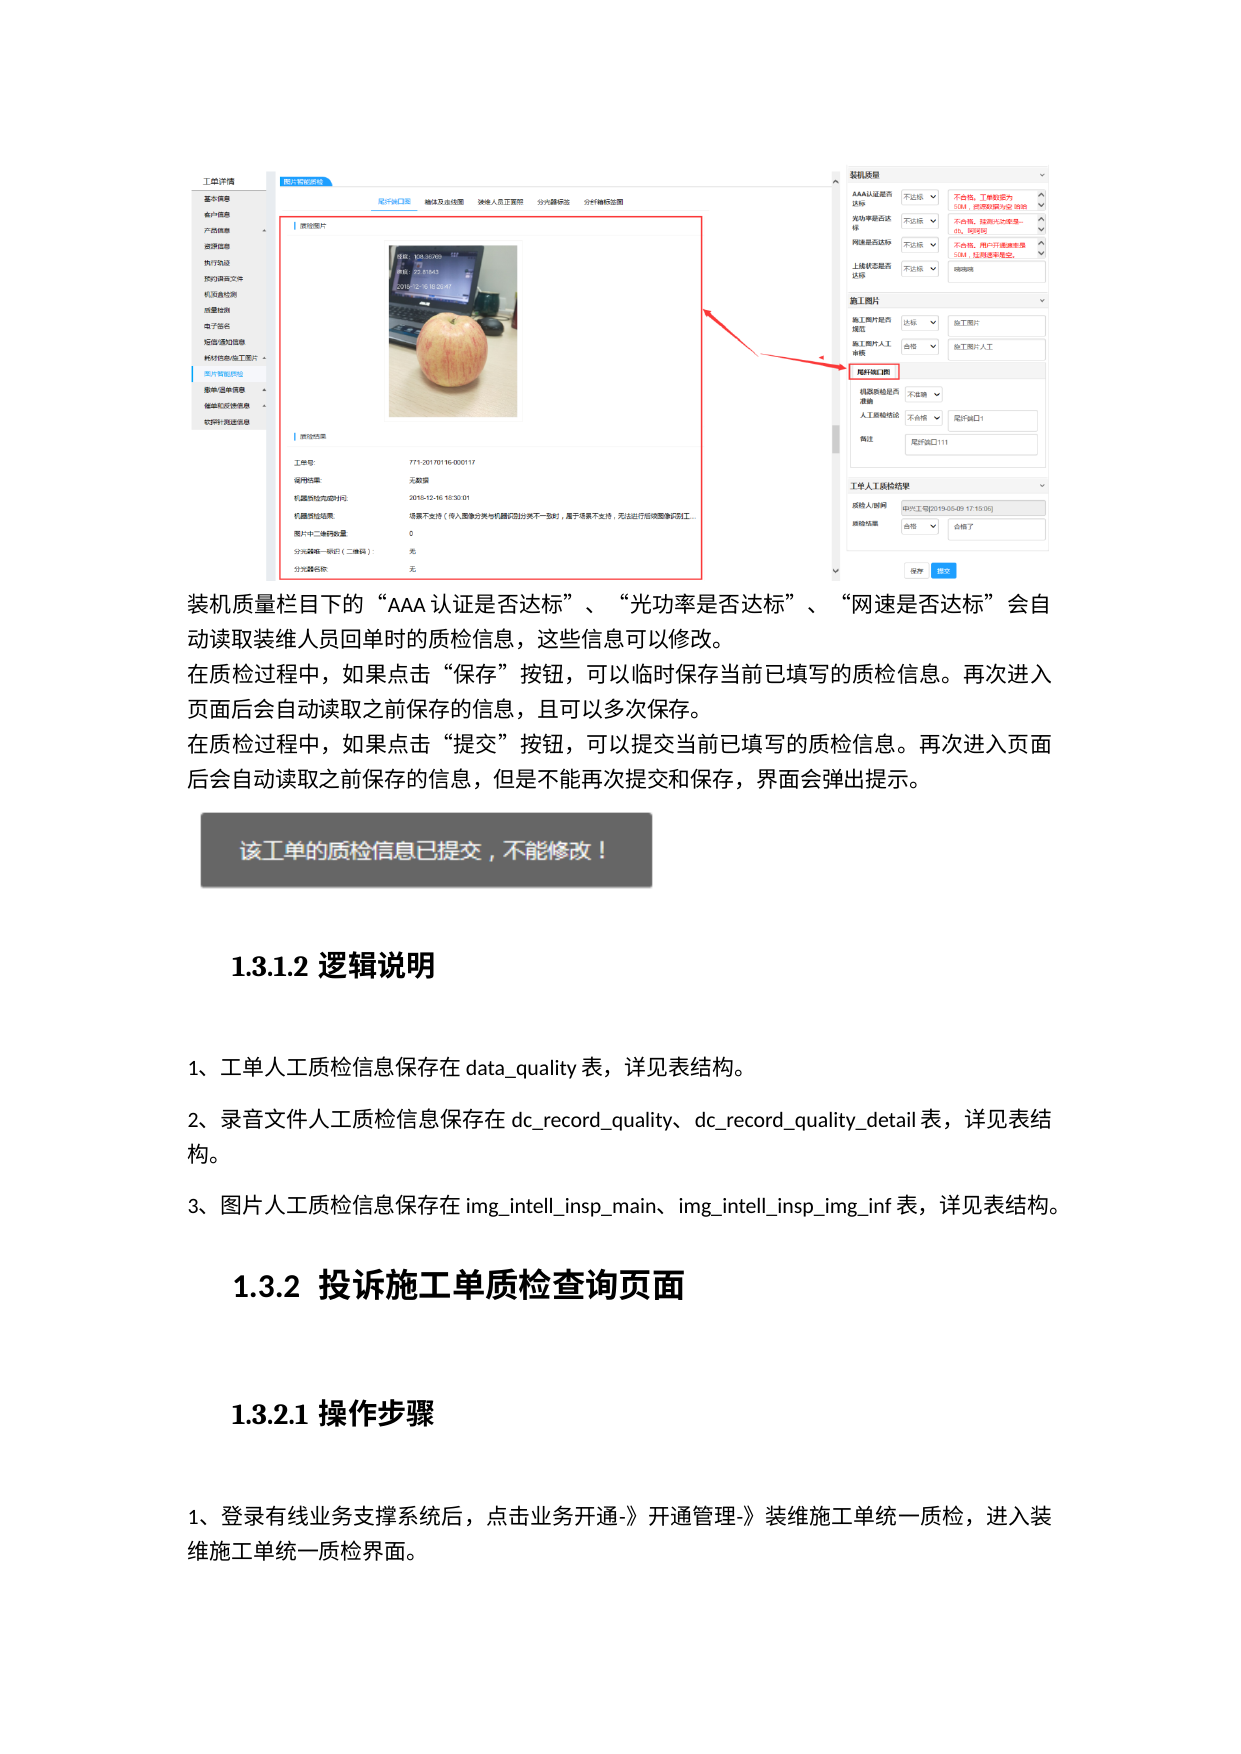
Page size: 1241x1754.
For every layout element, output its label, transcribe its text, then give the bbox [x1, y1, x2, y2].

text 2、录音文件人工质检信息保存在dc_record_quality、dc_record_quality_detail表，详见表结构。 [187, 1101, 1053, 1169]
subtitle 逻辑说明 [232, 931, 1053, 996]
text 点击“设置查询条件”按钮后，可以设置查询条件 点击“查询”按钮后，可以根据查询条件查询出相应已竣工的工单质检信息（若勾选竣工数据（45天前）则查询历史表数据） 选中某一张工单后，点击“工单质检”按钮，可以进入工单质检页面，界面左侧嵌入原施工单详情界面，右侧展示各质检栏目 机器质检是否准确栏目下可以对各录音文件进行人工质检，存在多个录音文件时以TAB页展示，TAB名称为录音文件+序号，文件后面的序号对应施工单详情页面中预约预约文件的序号 施工图片人工审核栏目下可以对各施工图片进行人工质检，存在多个图片时以TAB页展示，TAB名称为图片场景名称 装机质量栏目下的“AAA认证是否达标”、“光功率是否达标”、“网速是否达标”会自动读取装维人员回单时的质检信息，这些信息可以修改。 在质检过程中，如果点击“保存”按钮，可以临时保存当前已填写的质检信息。再次进入页面后会自动读取之前保存的信息，且可以多次保存。 在质检过程中，如果点击“提交”按钮，可以提交当前已填写的质检信息。再次进入页面后会自动读取之前保存的信息，但是不能再次提交和保存，界面会弹出提示。 [187, 582, 1053, 900]
subtitle 投诉施工单质检查询页面 [232, 1250, 1053, 1315]
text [187, 1498, 1053, 1566]
subtitle 操作步骤 [232, 1379, 1053, 1444]
picture [187, 162, 1053, 582]
picture [187, 802, 664, 898]
text 1、工单人工质检信息保存在data_quality表，详见表结构。 [187, 1050, 1053, 1082]
text 3、图片人工质检信息保存在img_intell_insp_main、img_intell_insp_img_inf表，详见表结构。 [187, 1188, 1053, 1221]
